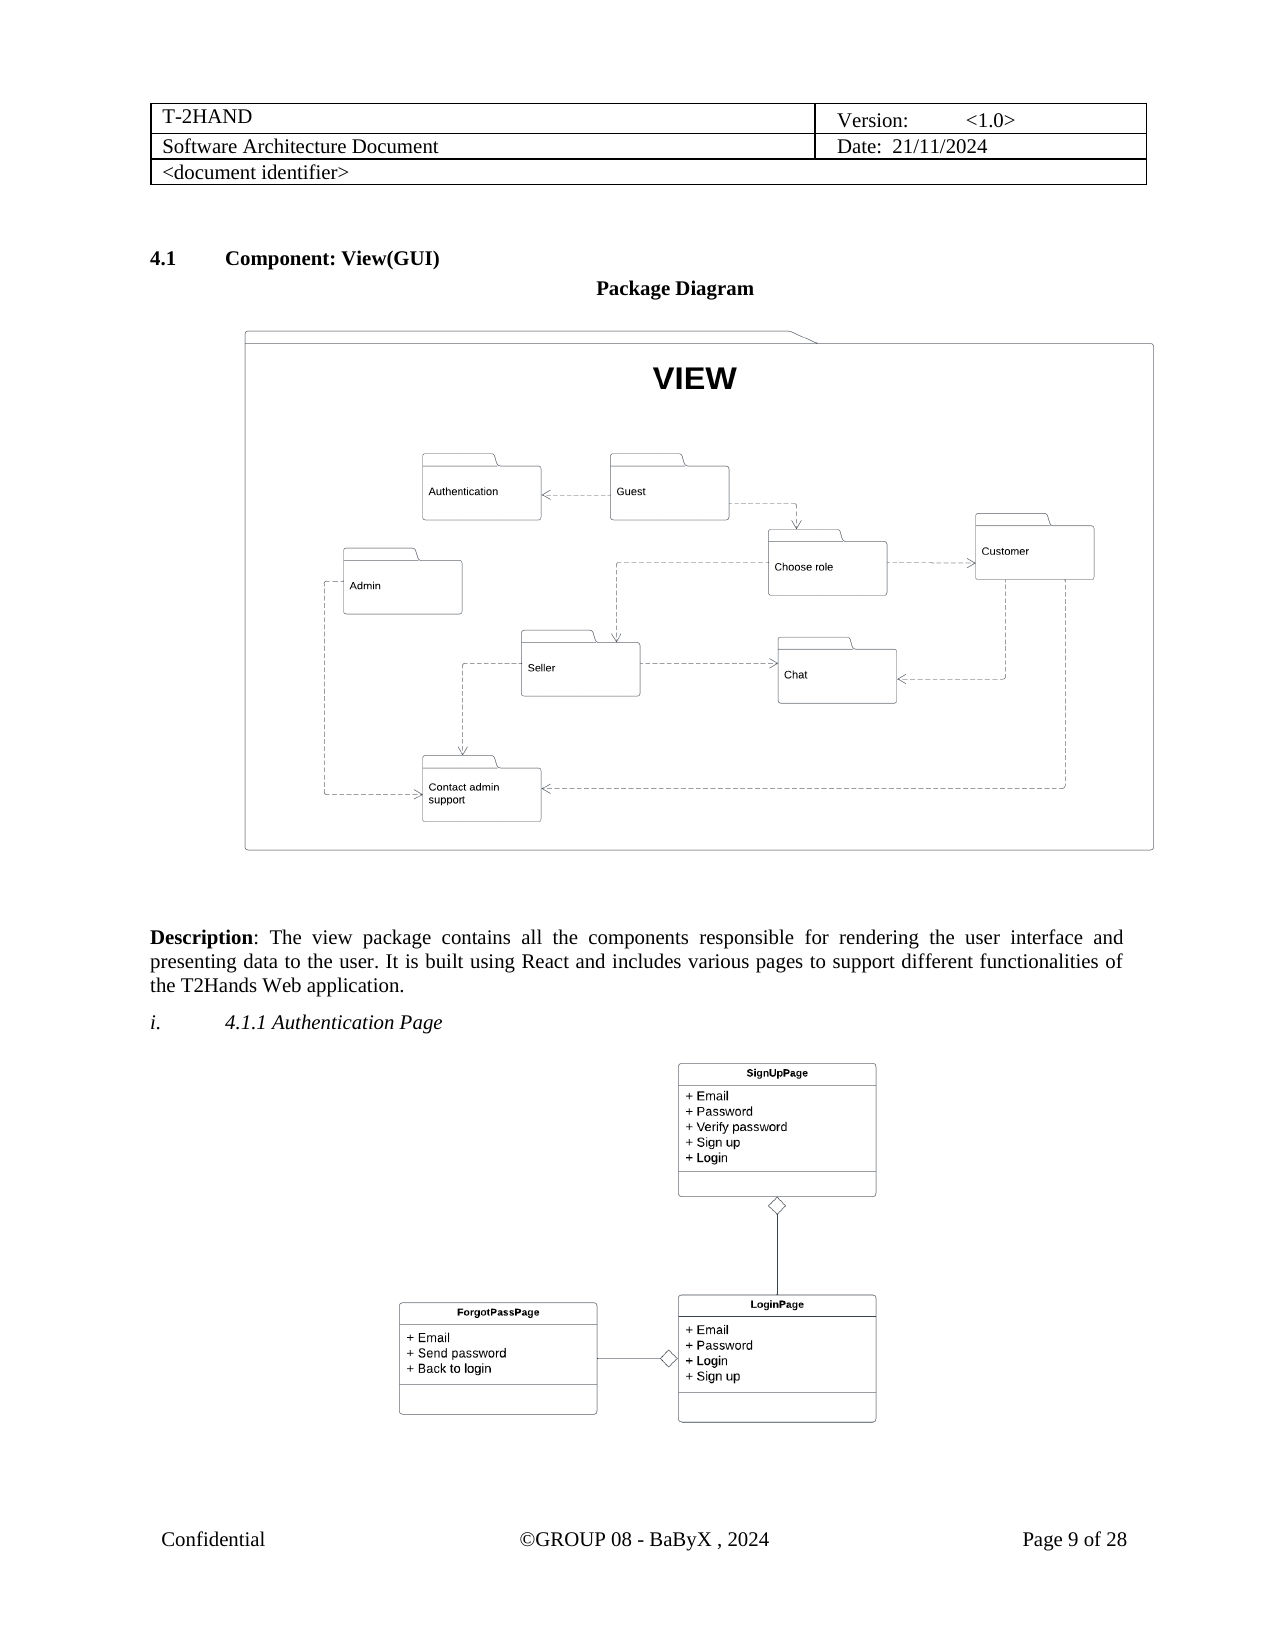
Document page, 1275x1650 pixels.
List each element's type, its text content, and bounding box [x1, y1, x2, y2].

picture [376, 1040, 899, 1445]
text Package Diagram [225, 276, 1125, 300]
text Description: The view package contains all the components responsible for rendering the user interface and presenting data to the user. It is built using React and includes various pages to support different functionalities of the T2Hands Web application. [150, 925, 1125, 997]
subtitle 4.1.1 Authentication Page [150, 1010, 1125, 1034]
picture [225, 312, 1173, 913]
subtitle Component: View(GUI) [150, 246, 1125, 270]
